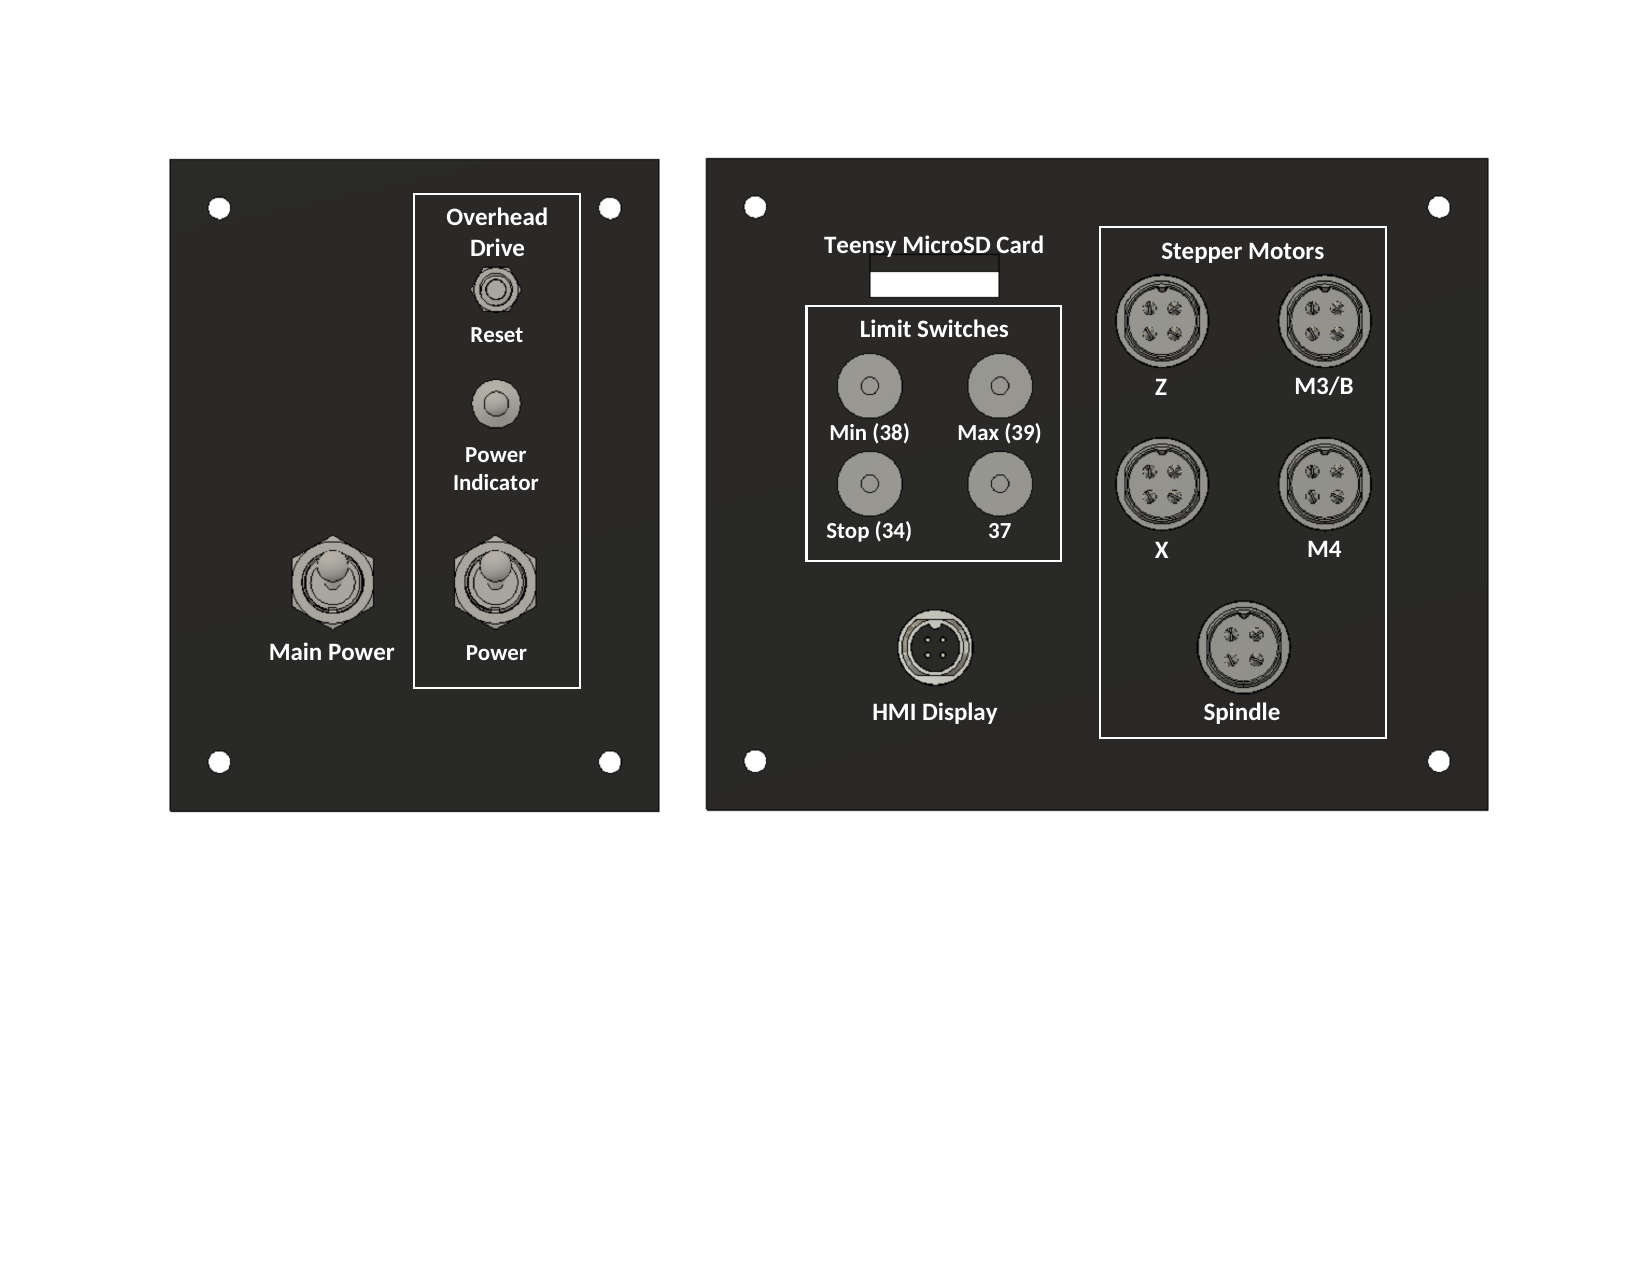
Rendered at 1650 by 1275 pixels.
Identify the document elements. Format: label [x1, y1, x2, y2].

picture [150, 150, 1500, 817]
